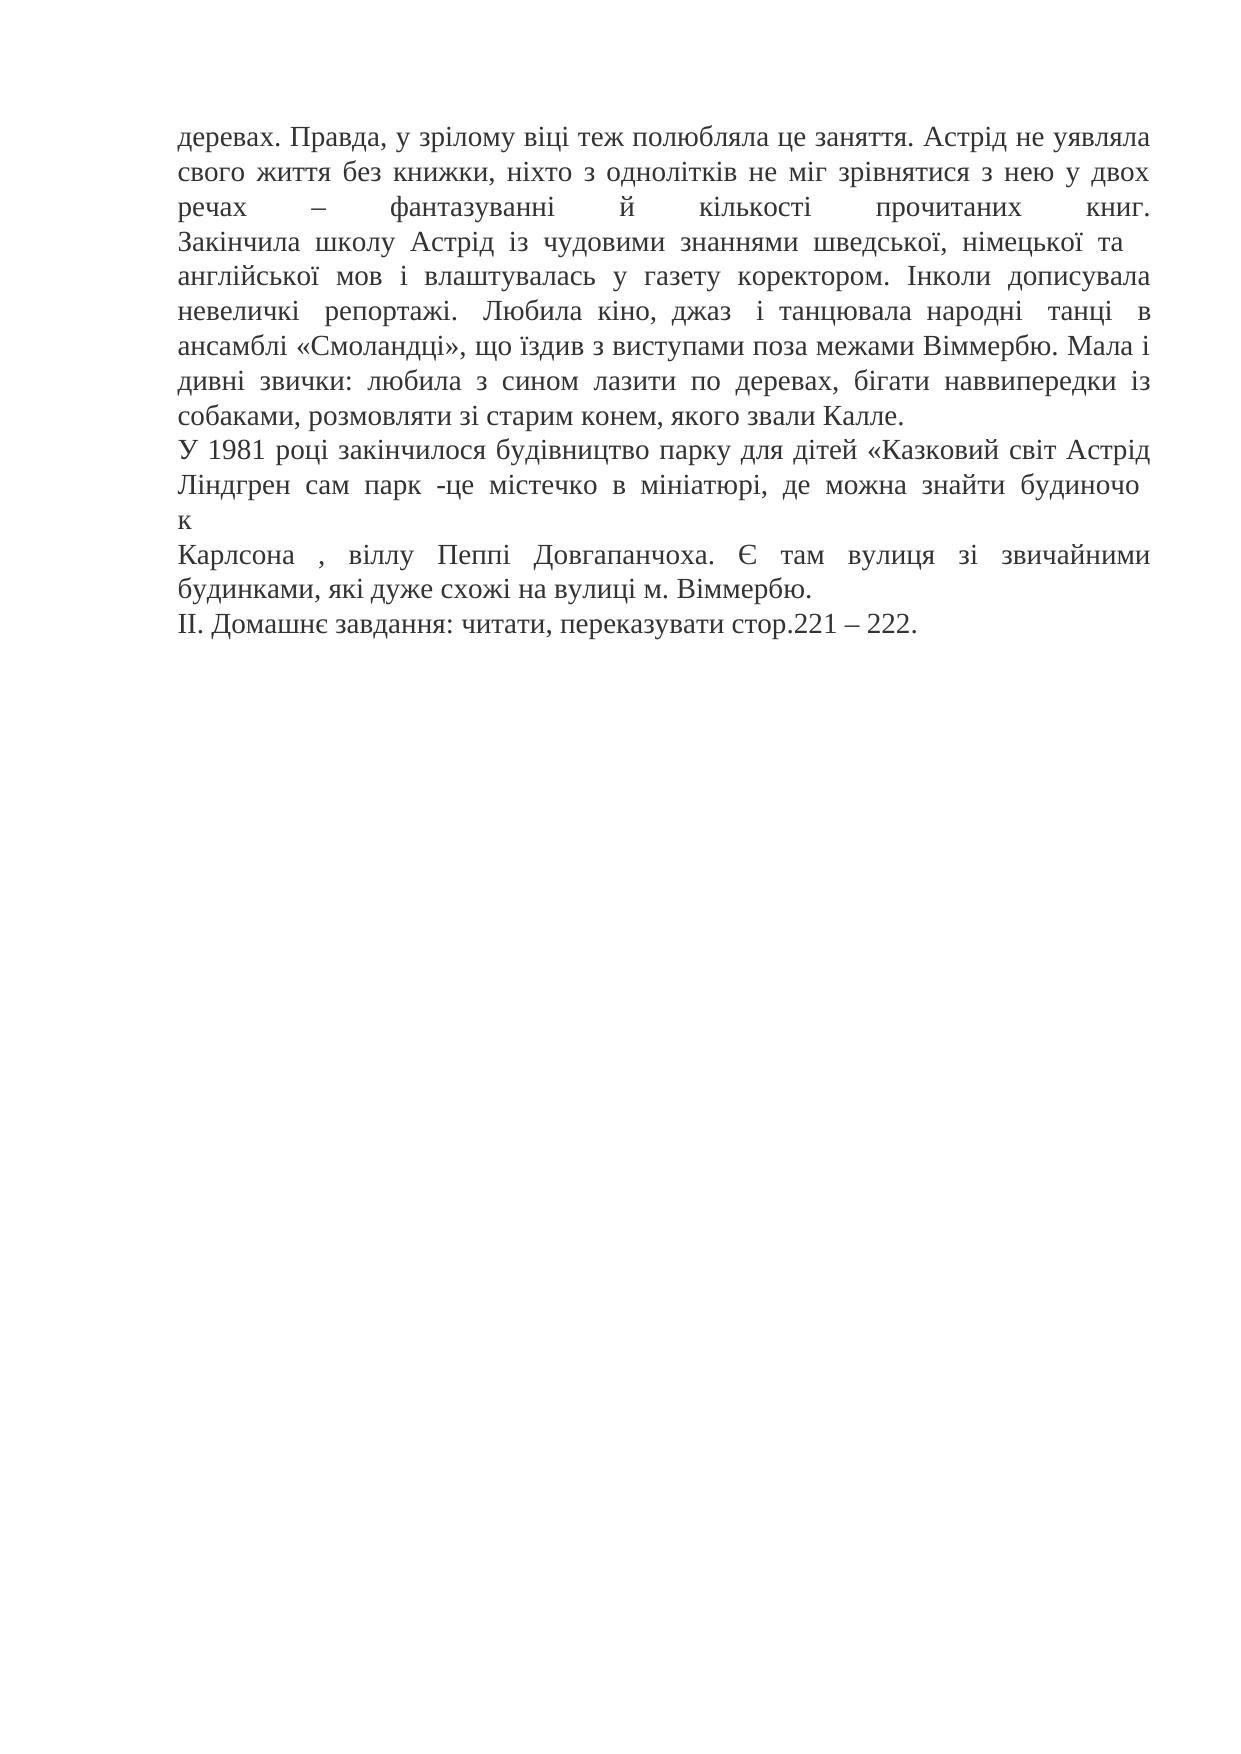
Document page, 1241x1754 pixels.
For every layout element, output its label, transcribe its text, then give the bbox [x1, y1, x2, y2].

text Карлсона , віллу Пеппі Довгапанчоха. Є там вулиця зі звичайними будинками, які дуже схожі на вулиці м. Віммербю. [177, 536, 1152, 605]
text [177, 118, 1152, 431]
text У 1981 році закінчилося будівництво парку для дітей «Казковий світ Астрід Ліндгрен сам парк -це містечко в мініатюрі, де можна знайти будиночок [177, 431, 1152, 536]
text II. Домашнє завдання: читати, переказувати стор.221 – 222. [177, 605, 1152, 640]
